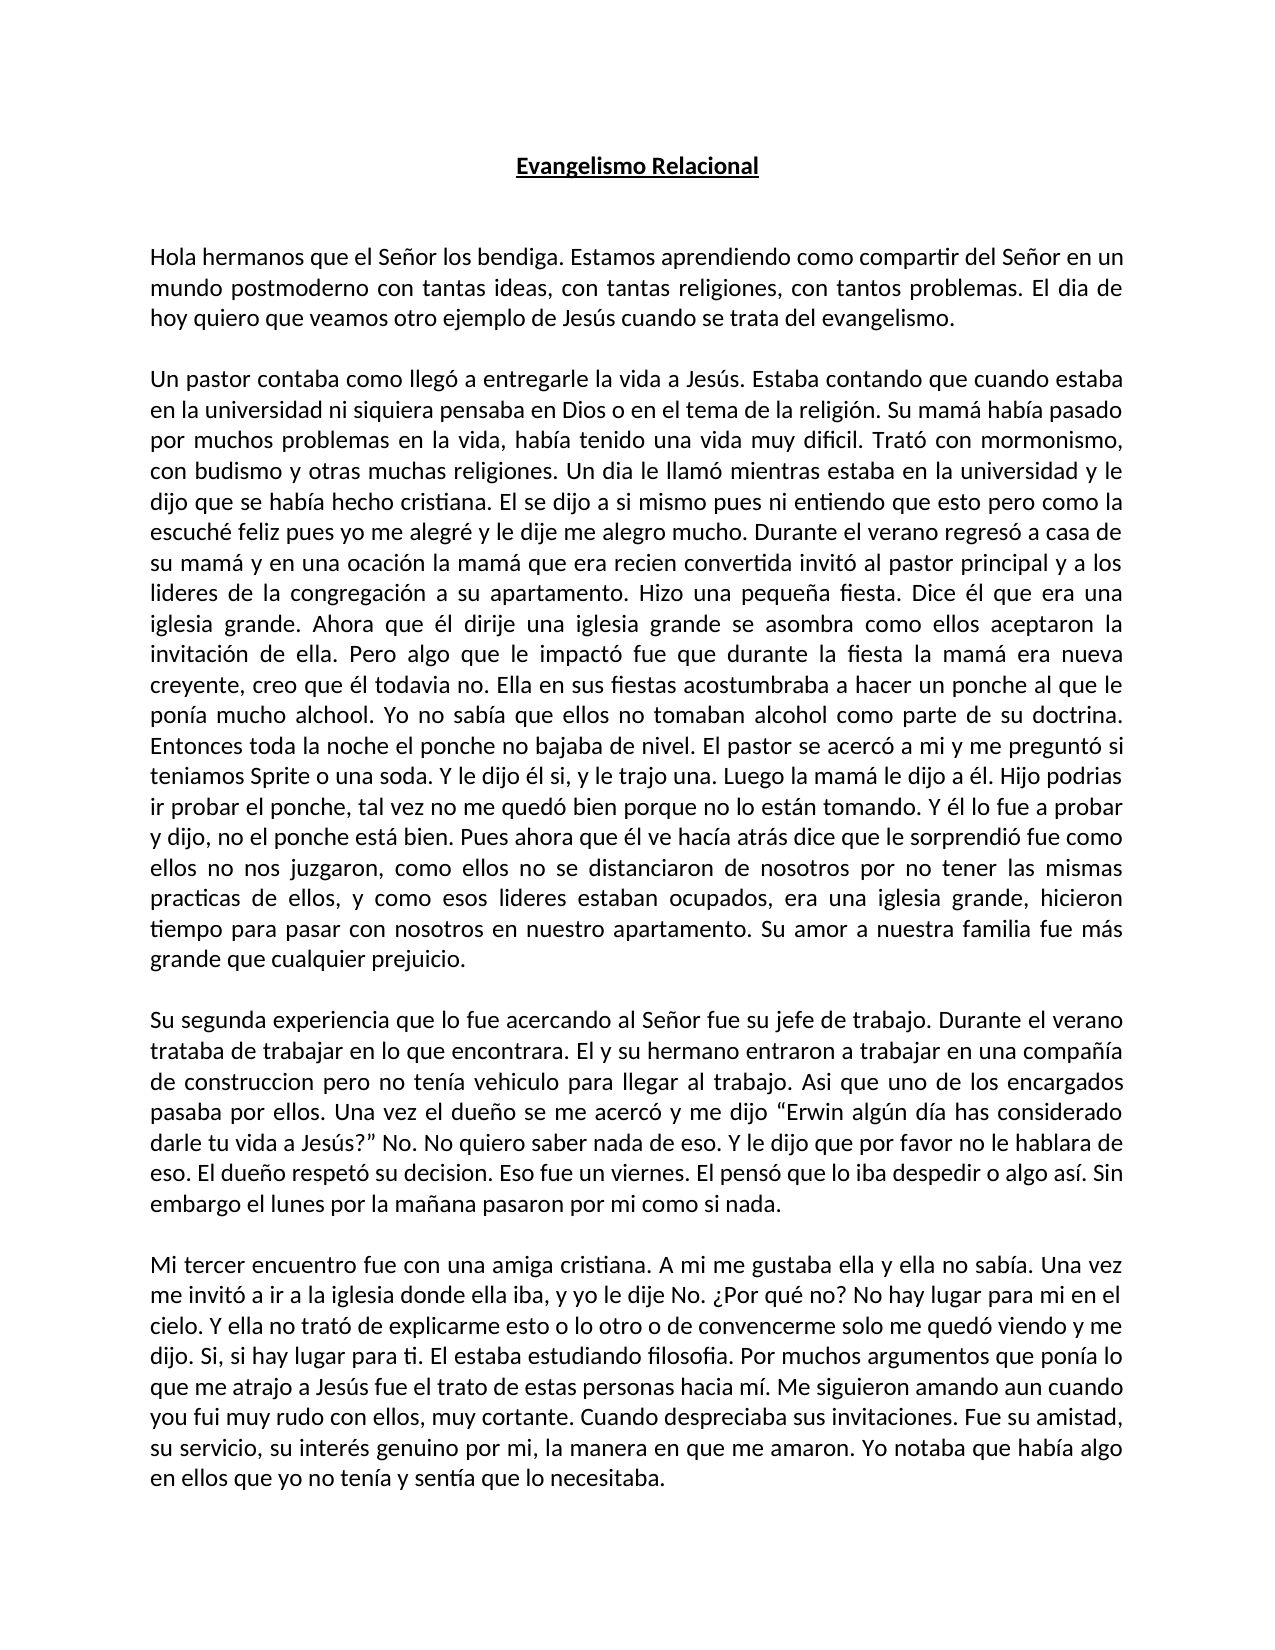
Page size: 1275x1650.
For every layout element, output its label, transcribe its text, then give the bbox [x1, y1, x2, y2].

text Hola hermanos que el Señor los bendiga. Estamos aprendiendo como compartir del Señor en un mundo postmoderno con tantas ideas, con tantas religiones, con tantos problemas. El dia de hoy quiero que veamos otro ejemplo de Jesús cuando se trata del evangelismo. [150, 242, 1125, 333]
text Evangelismo Relacional [150, 150, 1125, 181]
text Un pastor contaba como llegó a entregarle la vida a Jesús. Estaba contando que cuando estaba en la universidad ni siquiera pensaba en Dios o en el tema de la religión. Su mamá había pasado por muchos problemas en la vida, había tenido una vida muy dificil. Trató con mormonismo, con budismo y otras muchas religiones. Un dia le llamó mientras estaba en la universidad y le dijo que se había hecho cristiana. El se dijo a si mismo pues ni entiendo que esto pero como la escuché feliz pues yo me alegré y le dije me alegro mucho. Durante el verano regresó a casa de su mamá y en una ocación la mamá que era recien convertida invitó al pastor principal y a los lideres de la congregación a su apartamento. Hizo una pequeña fiesta. Dice él que era una iglesia grande. Ahora que él dirije una iglesia grande se asombra como ellos aceptaron la invitación de ella. Pero algo que le impactó fue que durante la fiesta la mamá era nueva creyente, creo que él todavia no. Ella en sus fiestas acostumbraba a hacer un ponche al que le ponía mucho alchool. Yo no sabía que ellos no tomaban alcohol como parte de su doctrina. Entonces toda la noche el ponche no bajaba de nivel. El pastor se acercó a mi y me preguntó si teniamos Sprite o una soda. Y le dijo él si, y le trajo una. Luego la mamá le dijo a él. Hijo podrias ir probar el ponche, tal vez no me quedó bien porque no lo están tomando. Y él lo fue a probar y dijo, no el ponche está bien. Pues ahora que él ve hacía atrás dice que le sorprendió fue como ellos no nos juzgaron, como ellos no se distanciaron de nosotros por no tener las mismas practicas de ellos, y como esos lideres estaban ocupados, era una iglesia grande, hicieron tiempo para pasar con nosotros en nuestro apartamento. Su amor a nuestra familia fue más grande que cualquier prejuicio. [150, 364, 1125, 974]
text Mi tercer encuentro fue con una amiga cristiana. A mi me gustaba ella y ella no sabía. Una vez me invitó a ir a la iglesia donde ella iba, y yo le dije No. ¿Por qué no? No hay lugar para mi en el cielo. Y ella no trató de explicarme esto o lo otro o de convencerme solo me quedó viendo y me dijo. Si, si hay lugar para ti. El estaba estudiando filosofia. Por muchos argumentos que ponía lo que me atrajo a Jesús fue el trato de estas personas hacia mí. Me siguieron amando aun cuando you fui muy rudo con ellos, muy cortante. Cuando despreciaba sus invitaciones. Fue su amistad, su servicio, su interés genuino por mi, la manera en que me amaron. Yo notaba que había algo en ellos que yo no tenía y sentía que lo necesitaba. [150, 1249, 1125, 1493]
text Su segunda experiencia que lo fue acercando al Señor fue su jefe de trabajo. Durante el verano trataba de trabajar en lo que encontrara. El y su hermano entraron a trabajar en una compañía de construccion pero no tenía vehiculo para llegar al trabajo. Asi que uno de los encargados pasaba por ellos. Una vez el dueño se me acercó y me dijo “Erwin algún día has considerado darle tu vida a Jesús?” No. No quiero saber nada de eso. Y le dijo que por favor no le hablara de eso. El dueño respetó su decision. Eso fue un viernes. El pensó que lo iba despedir o algo así. Sin embargo el lunes por la mañana pasaron por mi como si nada. [150, 1004, 1125, 1218]
